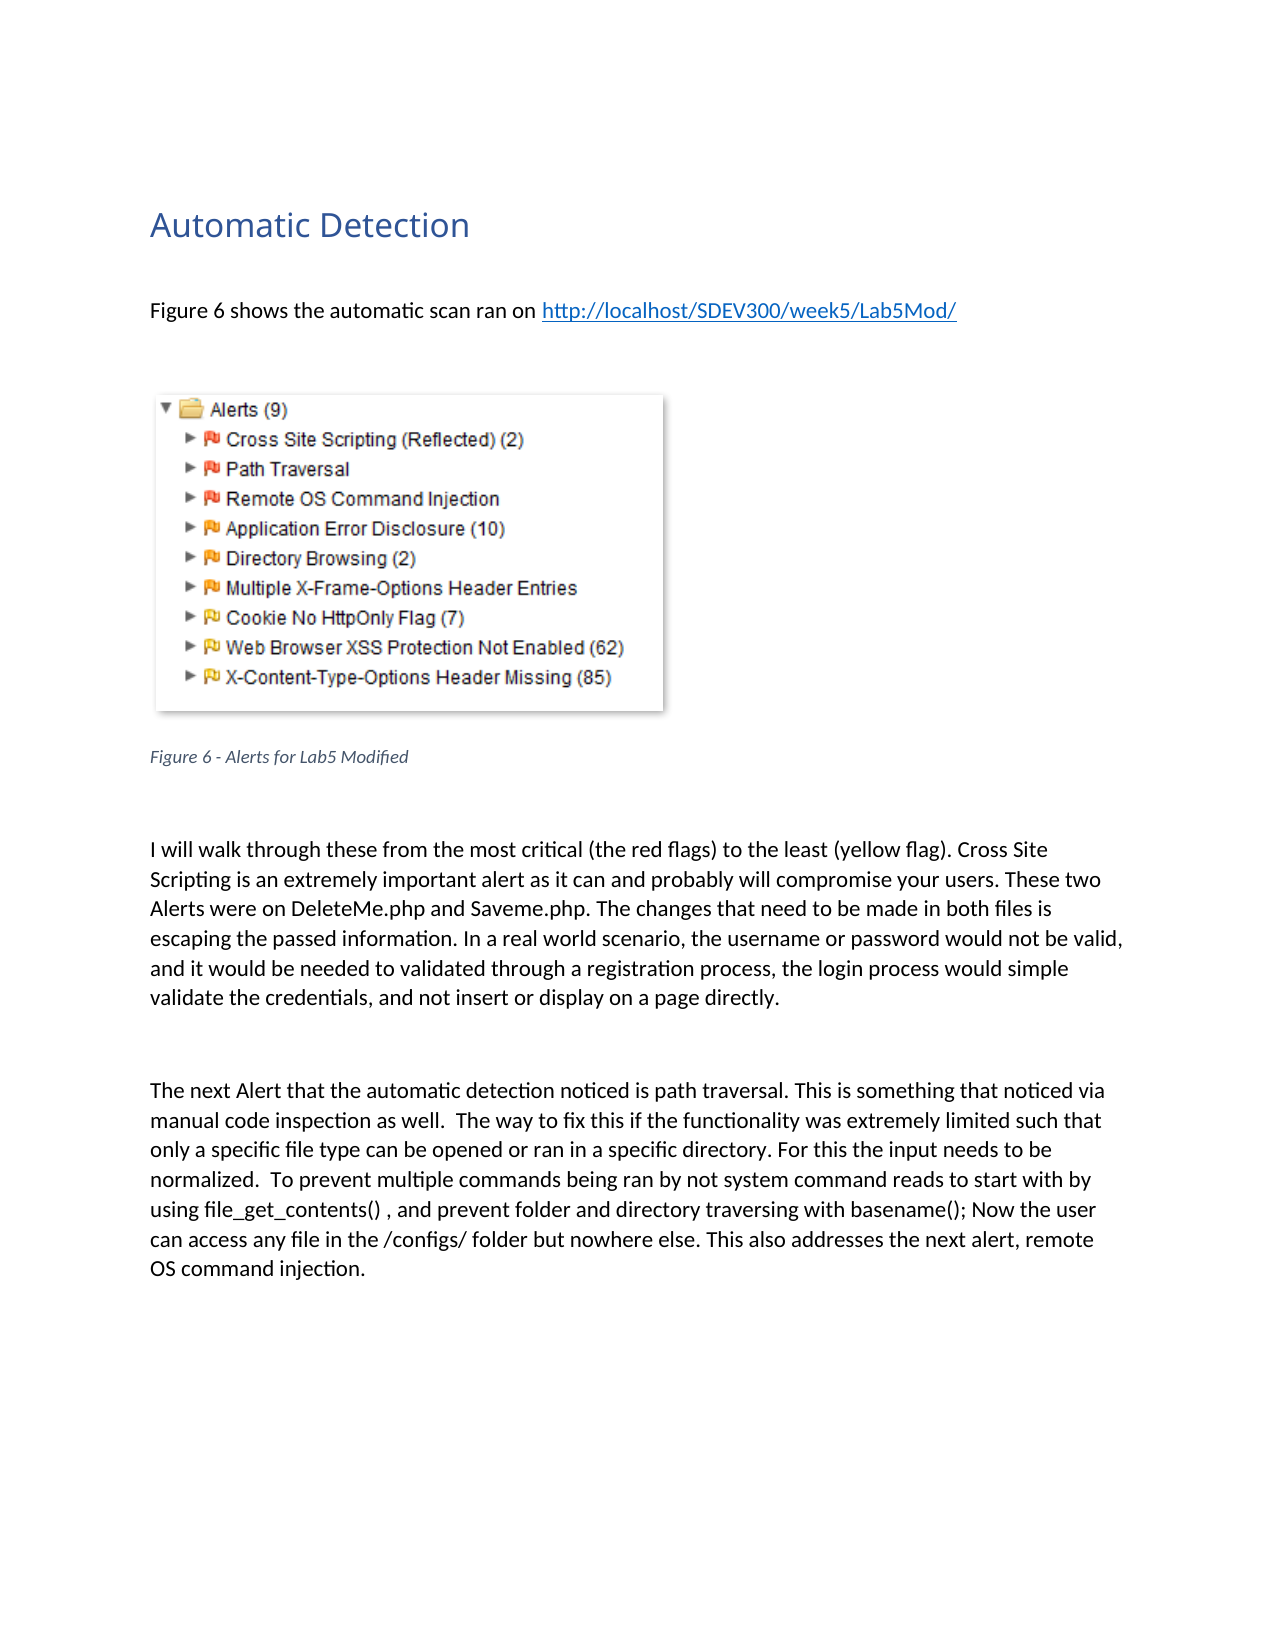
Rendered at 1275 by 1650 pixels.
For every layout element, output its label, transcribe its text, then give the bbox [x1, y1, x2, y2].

text Figure 6 - Alerts for Lab5 Modified [150, 745, 1125, 768]
text The next Alert that the automatic detection noticed is path traversal. This is something that noticed via manual code inspection as well. The way to fix this if the functionality was extremely limited such that only a specific file type can be opened or ran in a specific directory. For this the input needs to be normalized. To prevent multiple commands being ran by not system command reads to start with by using file_get_contents() , and prevent folder and directory traversing with basename(); Now the user can access any file in the /configs/ folder but nowhere else. This also addresses the next alert, remote OS command injection. [150, 1076, 1125, 1282]
picture [156, 395, 663, 711]
text I will walk through these from the most critical (the red flags) to the least (yellow flag). Cross Site Scripting is an extremely important alert as it can and probably will compromise your users. These two Alerts were on DeleteMe.php and Saveme.php. The changes that need to be made in both files is escaping the passed information. In a real world scenario, the username or password would not be valid, and it would be needed to validated through a registration process, the login process would simple validate the credentials, and not insert or display on a page directly. [150, 835, 1125, 1012]
text Figure 6 shows the automatic scan ran on http://localhost/SDEV300/week5/Lab5Mod/ [150, 296, 1125, 324]
subtitle Automatic Detection [150, 202, 1125, 247]
